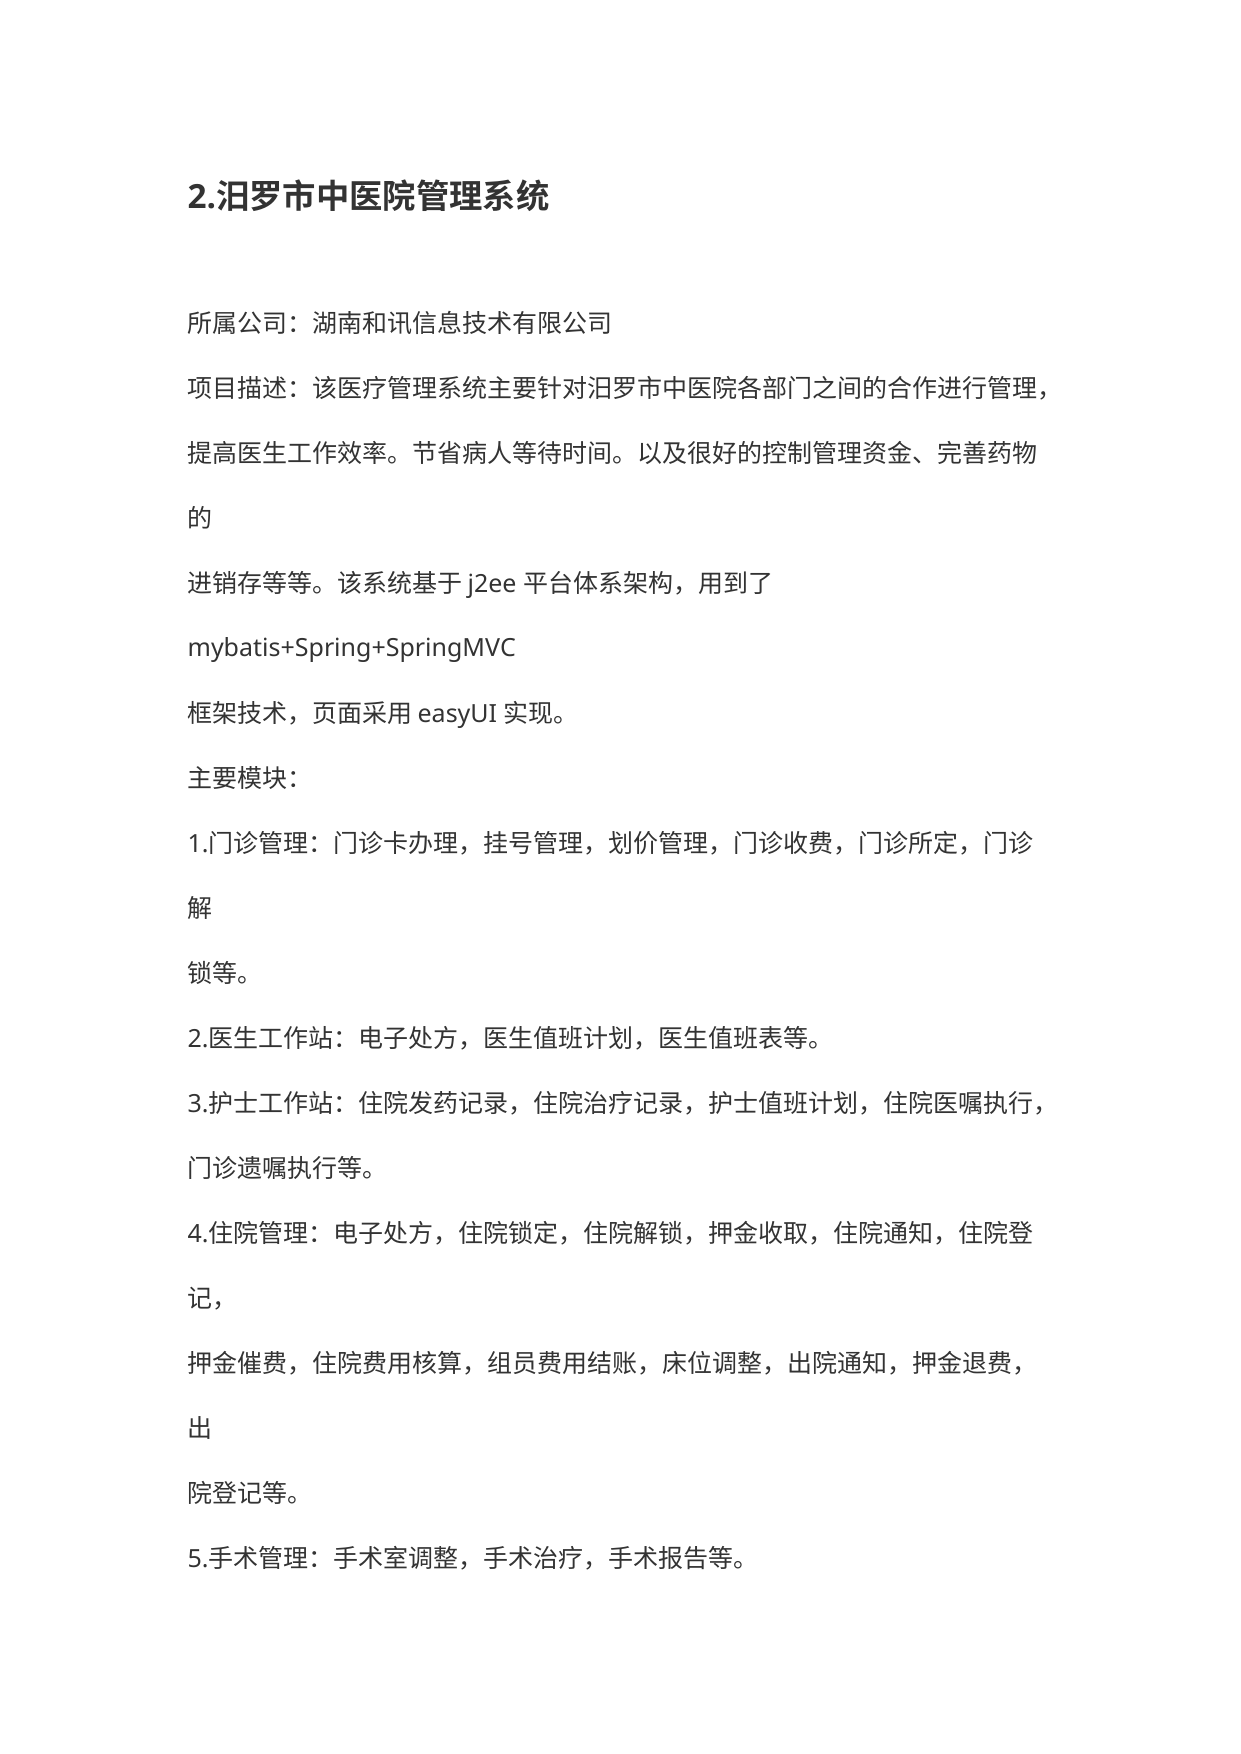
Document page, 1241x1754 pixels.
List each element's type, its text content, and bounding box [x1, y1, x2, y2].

text 项目描述：该医疗管理系统主要针对汨罗市中医院各部门之间的合作进行管理， [187, 354, 1053, 419]
text 提高医生工作效率。节省病人等待时间。以及很好的控制管理资金、完善药物的 [187, 419, 1053, 549]
text 1.门诊管理：门诊卡办理，挂号管理，划价管理，门诊收费，门诊所定，门诊解 [187, 809, 1053, 939]
text 院登记等。 [187, 1459, 1053, 1524]
text 5.手术管理：手术室调整，手术治疗，手术报告等。 [187, 1524, 1053, 1589]
text 主要模块： [187, 744, 1053, 809]
text 4.住院管理：电子处方，住院锁定，住院解锁，押金收取，住院通知，住院登记， [187, 1199, 1053, 1329]
subtitle 2.汨罗市中医院管理系统 [187, 162, 1053, 227]
text 2.医生工作站：电子处方，医生值班计划，医生值班表等。 [187, 1004, 1053, 1069]
text 框架技术，页面采用easyUI 实现。 [187, 679, 1053, 744]
text 锁等。 [187, 939, 1053, 1004]
text 门诊遗嘱执行等。 [187, 1134, 1053, 1199]
text 押金催费，住院费用核算，组员费用结账，床位调整，出院通知，押金退费，出 [187, 1329, 1053, 1459]
text 所属公司：湖南和讯信息技术有限公司 [187, 289, 1053, 354]
text 进销存等等。该系统基于j2ee 平台体系架构，用到了mybatis+Spring+SpringMVC [187, 549, 1053, 679]
text 3.护士工作站：住院发药记录，住院治疗记录，护士值班计划，住院医嘱执行， [187, 1069, 1053, 1134]
